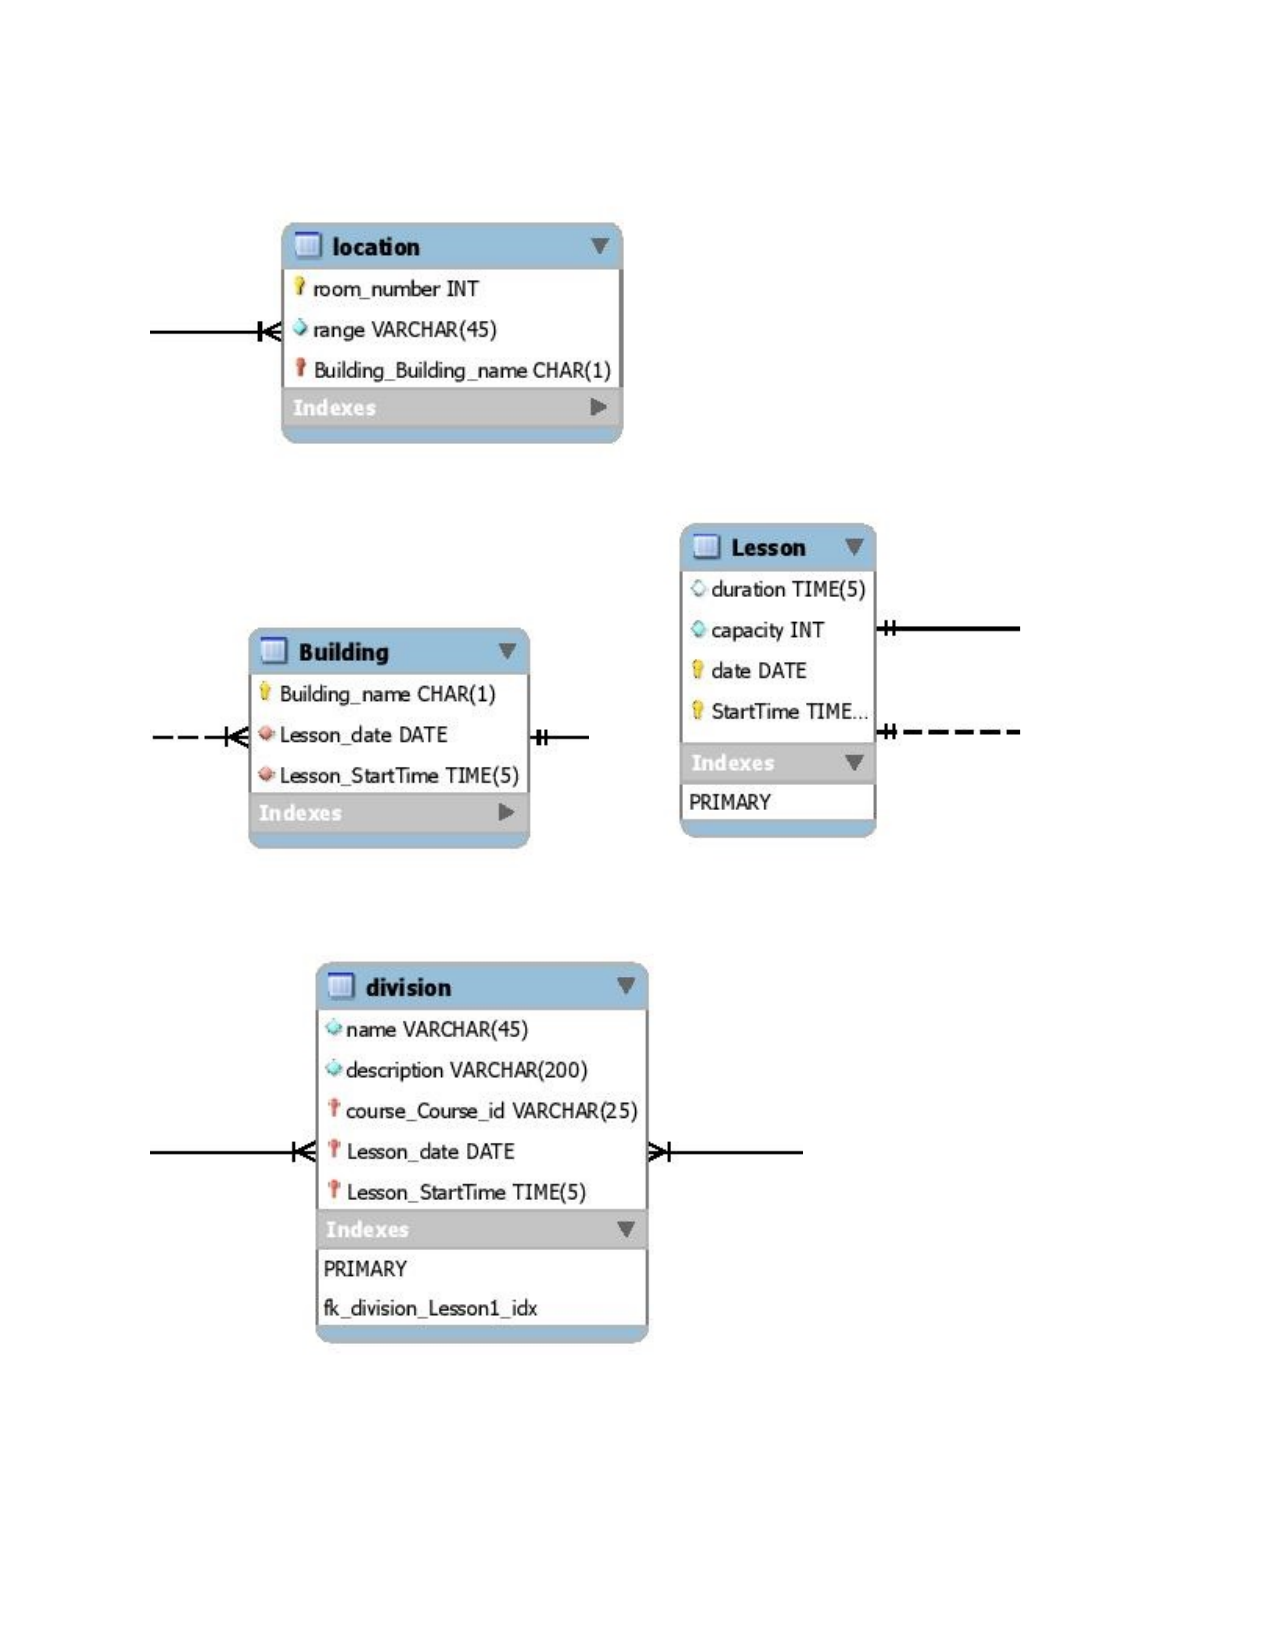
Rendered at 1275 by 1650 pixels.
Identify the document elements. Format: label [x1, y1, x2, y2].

picture [150, 470, 1021, 1441]
picture [150, 150, 857, 469]
